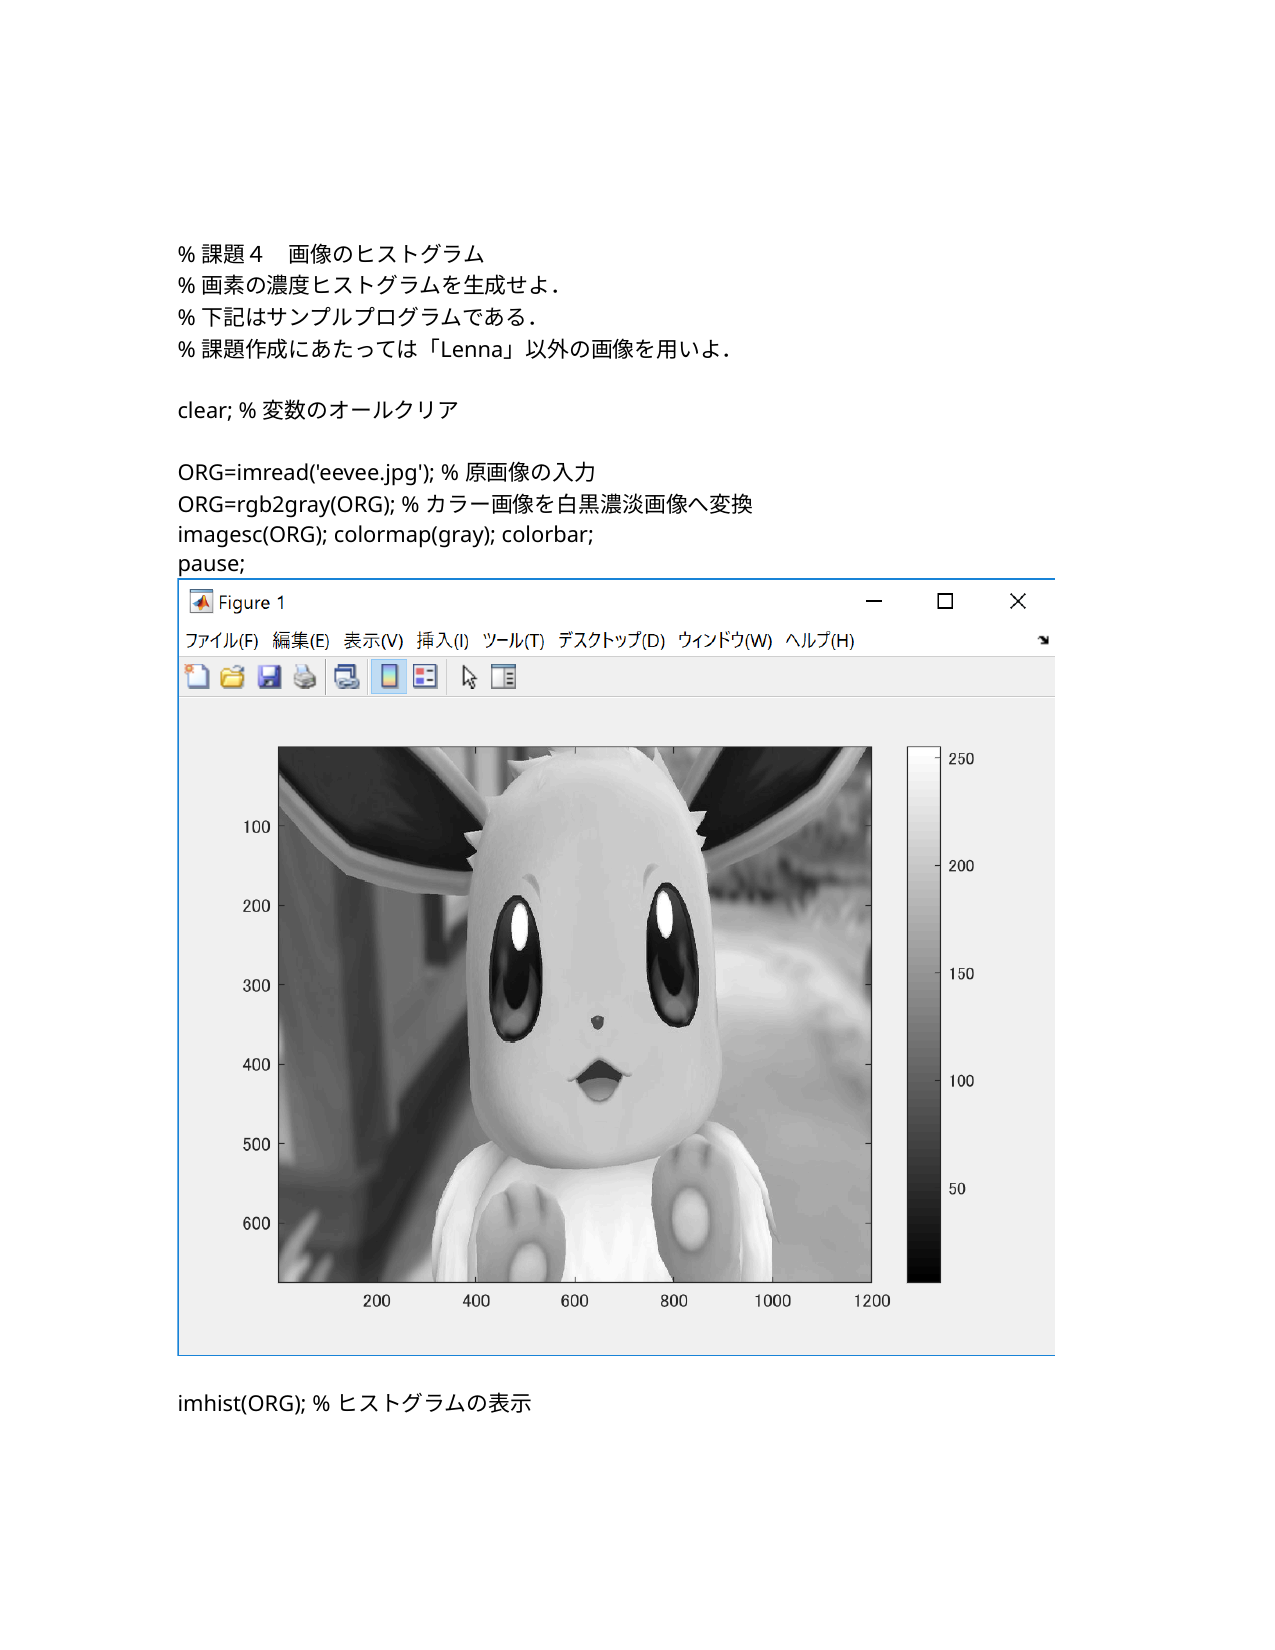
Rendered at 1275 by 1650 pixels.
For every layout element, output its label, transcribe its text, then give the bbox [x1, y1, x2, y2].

text ORG=rgb2gray(ORG); % カラー画像を白黒濃淡画像へ変換 [177, 487, 1098, 518]
text % 下記はサンプルプログラムである． [177, 300, 1098, 332]
text imagesc(ORG); colormap(gray); colorbar; [177, 518, 1098, 548]
text % 画素の濃度ヒストグラムを生成せよ． [177, 268, 1098, 300]
text clear; % 変数のオールクリア [177, 393, 1098, 425]
text ORG=imread('eevee.jpg'); % 原画像の入力 [177, 455, 1098, 487]
text % 課題作成にあたっては「Lenna」以外の画像を用いよ． [177, 332, 1098, 364]
picture [177, 578, 1055, 1356]
text % 課題４ 画像のヒストグラム [177, 237, 1098, 268]
text imhist(ORG); % ヒストグラムの表示 [177, 1386, 1098, 1417]
